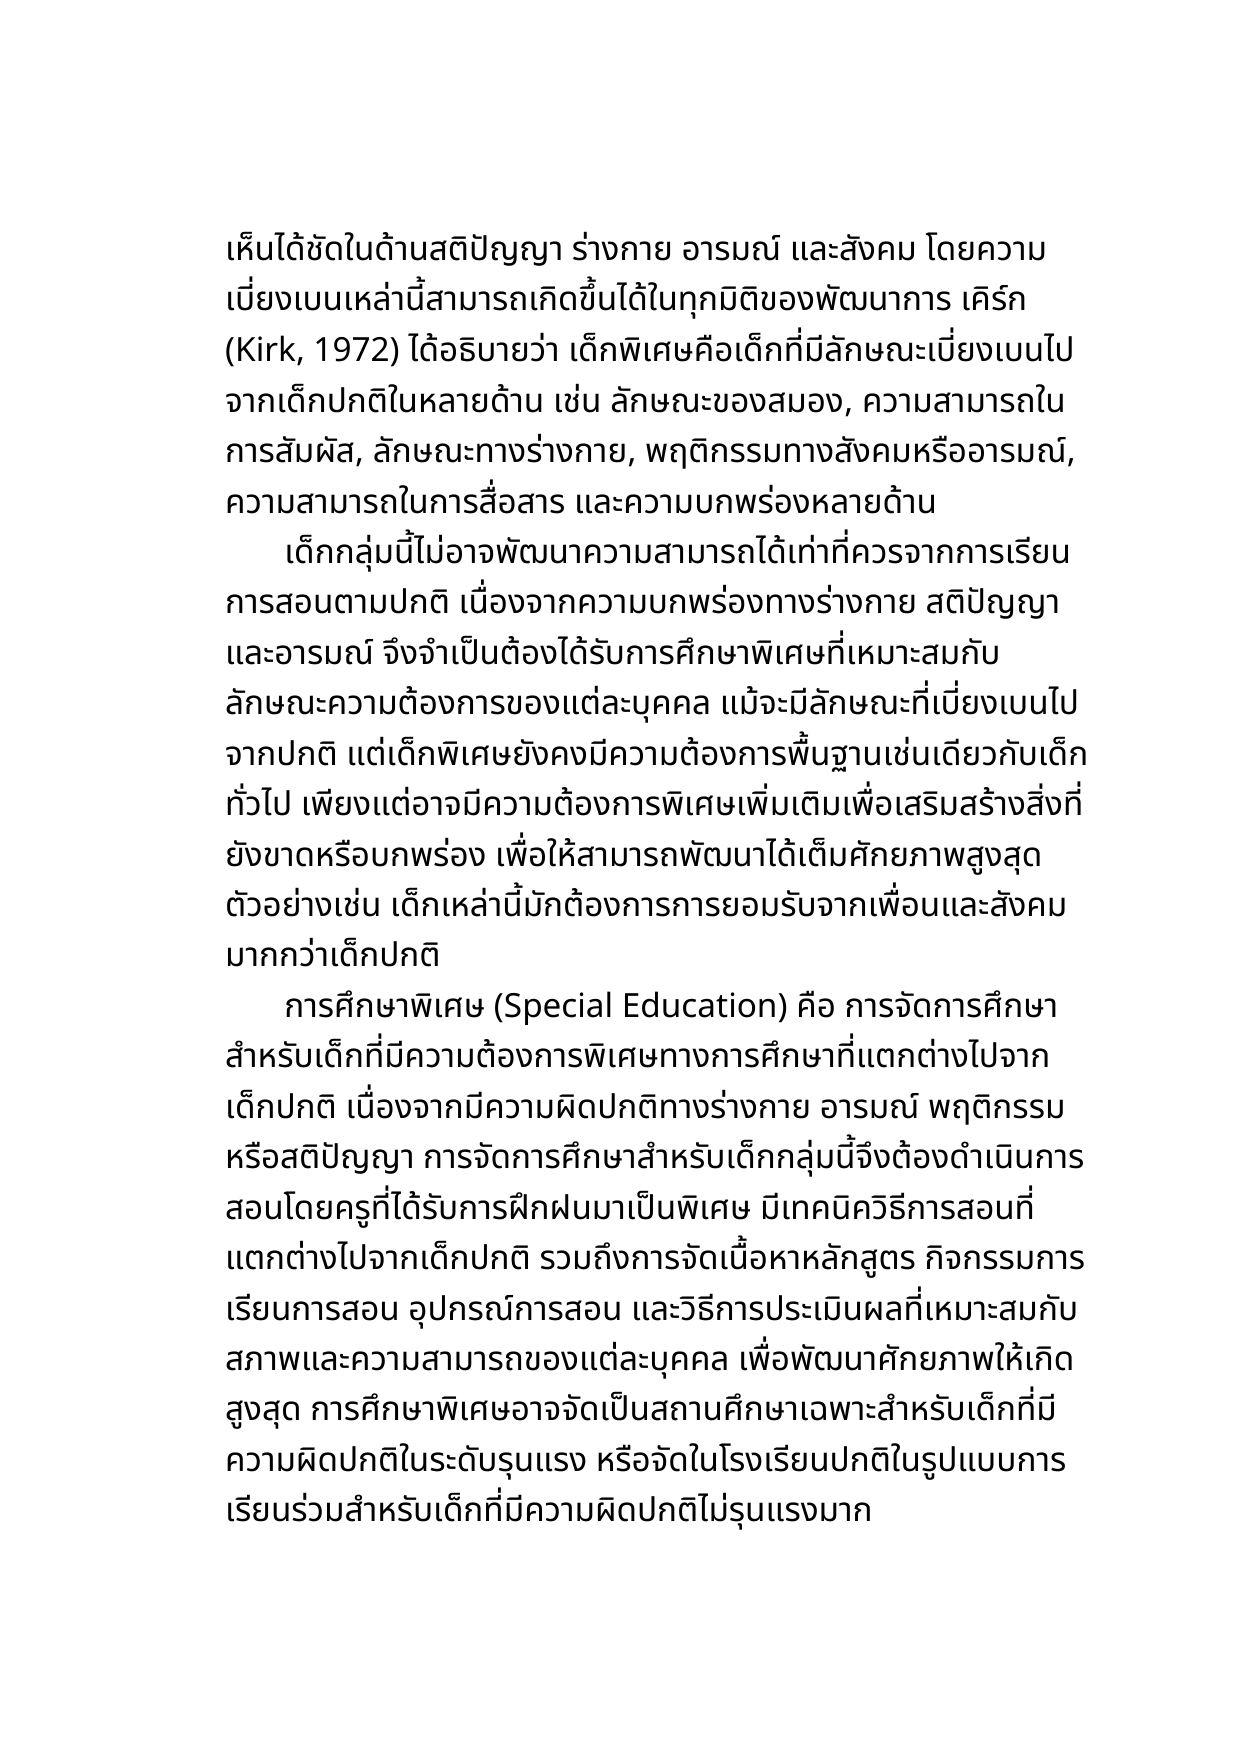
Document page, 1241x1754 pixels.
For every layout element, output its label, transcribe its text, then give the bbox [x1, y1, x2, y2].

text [225, 225, 1090, 528]
text การศึกษาพิเศษ (Special Education) คือ การจัดการศึกษาสำหรับเด็กที่มีความต้องการพิเศษทางการศึกษาที่แตกต่างไปจากเด็กปกติ เนื่องจากมีความผิดปกติทางร่างกาย อารมณ์ พฤติกรรม หรือสติปัญญา การจัดการศึกษาสำหรับเด็กกลุ่มนี้จึงต้องดำเนินการสอนโดยครูที่ได้รับการฝึกฝนมาเป็นพิเศษ มีเทคนิควิธีการสอนที่แตกต่างไปจากเด็กปกติ รวมถึงการจัดเนื้อหาหลักสูตร กิจกรรมการเรียนการสอน อุปกรณ์การสอน และวิธีการประเมินผลที่เหมาะสมกับสภาพและความสามารถของแต่ละบุคคล เพื่อพัฒนาศักยภาพให้เกิดสูงสุด การศึกษาพิเศษอาจจัดเป็นสถานศึกษาเฉพาะสำหรับเด็กที่มีความผิดปกติในระดับรุนแรง หรือจัดในโรงเรียนปกติในรูปแบบการเรียนร่วมสำหรับเด็กที่มีความผิดปกติไม่รุนแรงมาก [225, 982, 1090, 1537]
text เด็กกลุ่มนี้ไม่อาจพัฒนาความสามารถได้เท่าที่ควรจากการเรียนการสอนตามปกติ เนื่องจากความบกพร่องทางร่างกาย สติปัญญา และอารมณ์ จึงจำเป็นต้องได้รับการศึกษาพิเศษที่เหมาะสมกับลักษณะความต้องการของแต่ละบุคคล แม้จะมีลักษณะที่เบี่ยงเบนไปจากปกติ แต่เด็กพิเศษยังคงมีความต้องการพื้นฐานเช่นเดียวกับเด็กทั่วไป เพียงแต่อาจมีความต้องการพิเศษเพิ่มเติมเพื่อเสริมสร้างสิ่งที่ยังขาดหรือบกพร่อง เพื่อให้สามารถพัฒนาได้เต็มศักยภาพสูงสุด ตัวอย่างเช่น เด็กเหล่านี้มักต้องการการยอมรับจากเพื่อนและสังคมมากกว่าเด็กปกติ [225, 528, 1090, 982]
